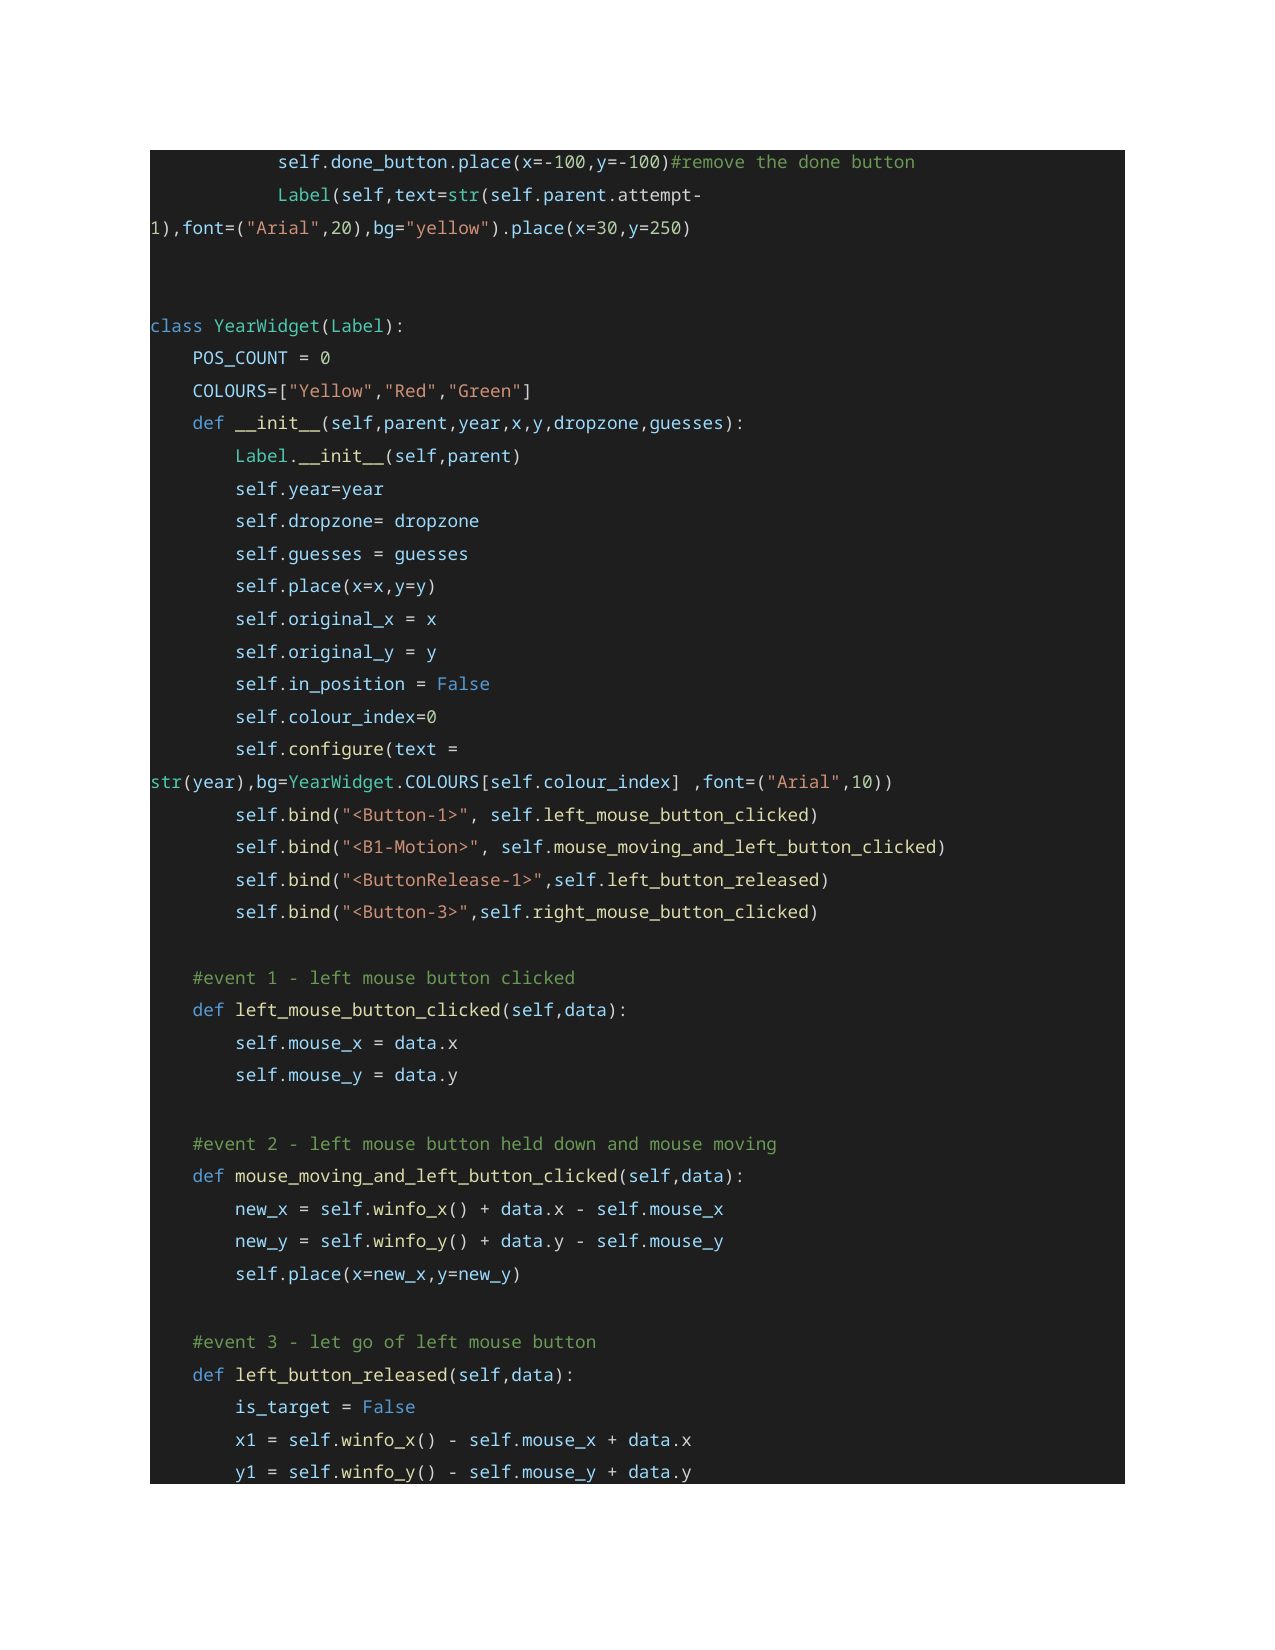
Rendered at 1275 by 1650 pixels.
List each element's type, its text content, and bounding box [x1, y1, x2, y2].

text self.colour_index=0 [150, 704, 1125, 728]
text self.bind("<ButtonRelease-1>",self.left_button_released) [150, 867, 1125, 891]
text #event 1 - left mouse button clicked [150, 965, 1125, 989]
text y1 = self.winfo_y() - self.mouse_y + data.y [150, 1460, 1125, 1484]
text self.bind("<Button-3>",self.right_mouse_button_clicked) [150, 900, 1125, 924]
text self.mouse_y = data.y [150, 1063, 1125, 1087]
text self.guesses = guesses [150, 541, 1125, 565]
text self.configure(text = str(year),bg=YearWidget.COLOURS[self.colour_index] ,font=("Arial",10)) [150, 737, 1125, 794]
text def __init__(self,parent,year,x,y,dropzone,guesses): [150, 411, 1125, 435]
text self.mouse_x = data.x [150, 1030, 1125, 1054]
text self.original_y = y [150, 639, 1125, 663]
text self.year=year [150, 476, 1125, 500]
text def left_mouse_button_clicked(self,data): [150, 998, 1125, 1022]
text Label.__init__(self,parent) [150, 443, 1125, 468]
text def left_button_released(self,data): [150, 1362, 1125, 1386]
text x1 = self.winfo_x() - self.mouse_x + data.x [150, 1427, 1125, 1452]
text self.in_position = False [150, 672, 1125, 696]
text self.done_button.place(x=-100,y=-100)#remove the done button [150, 150, 1125, 174]
text #event 3 - let go of left mouse button [150, 1329, 1125, 1354]
text self.bind("<Button-1>", self.left_mouse_button_clicked) [150, 802, 1125, 826]
text self.place(x=new_x,y=new_y) [150, 1261, 1125, 1286]
text is_target = False [150, 1395, 1125, 1419]
text new_x = self.winfo_x() + data.x - self.mouse_x [150, 1196, 1125, 1220]
text POS_COUNT = 0 [150, 346, 1125, 370]
text self.bind("<B1-Motion>", self.mouse_moving_and_left_button_clicked) [150, 835, 1125, 859]
text self.dropzone= dropzone [150, 509, 1125, 533]
text COLOURS=["Yellow","Red","Green"] [150, 378, 1125, 402]
text new_y = self.winfo_y() + data.y - self.mouse_y [150, 1229, 1125, 1253]
text self.original_x = x [150, 606, 1125, 631]
text #event 2 - left mouse button held down and mouse moving [150, 1131, 1125, 1155]
text Label(self,text=str(self.parent.attempt-1),font=("Arial",20),bg="yellow").place(x=30,y=250) [150, 183, 1125, 239]
text def mouse_moving_and_left_button_clicked(self,data): [150, 1164, 1125, 1188]
text self.place(x=x,y=y) [150, 574, 1125, 598]
text class YearWidget(Label): [150, 313, 1125, 337]
